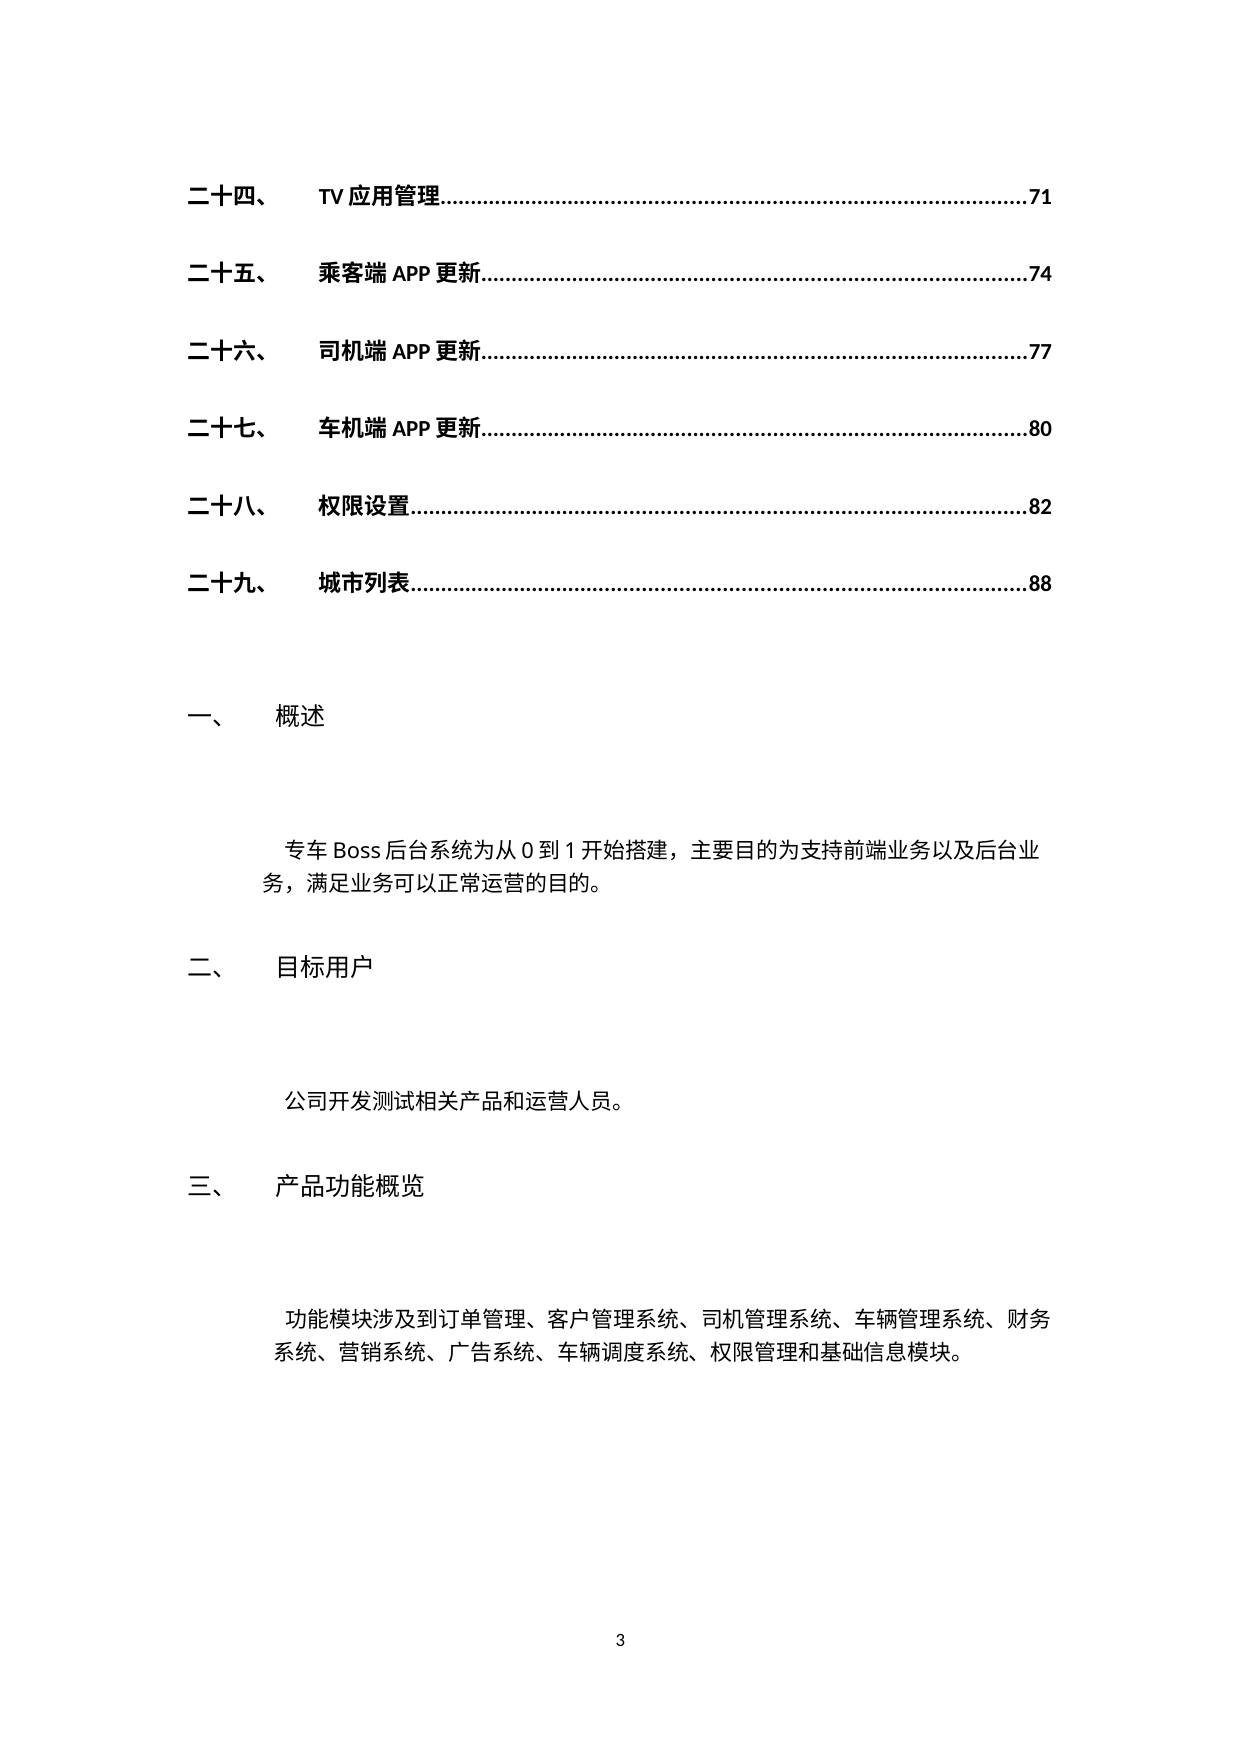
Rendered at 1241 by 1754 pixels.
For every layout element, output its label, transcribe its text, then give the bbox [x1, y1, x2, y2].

list 公司开发测试相关产品和运营人员。 [262, 1084, 1053, 1116]
subtitle 目标用户 [187, 933, 1053, 998]
list 功能模块涉及到订单管理、客户管理系统、司机管理系统、车辆管理系统、财务系统、营销系统、广告系统、车辆调度系统、权限管理和基础信息模块。 [273, 1302, 1053, 1367]
text 二十八、 权限设置 82 [187, 472, 1053, 537]
subtitle 产品功能概览 [187, 1152, 1053, 1217]
text 二十五、 乘客端App更新 74 [187, 239, 1053, 304]
text 二十四、 TV应用管理 71 [187, 162, 1053, 227]
subtitle 概述 [187, 682, 1053, 747]
list 专车Boss后台系统为从0到1开始搭建，主要目的为支持前端业务以及后台业务，满足业务可以正常运营的目的。 [262, 833, 1053, 898]
text 二十九、 城市列表 88 [187, 549, 1053, 614]
text 二十六、 司机端APP更新 77 [187, 317, 1053, 382]
text 二十七、 车机端APP更新 80 [187, 394, 1053, 459]
